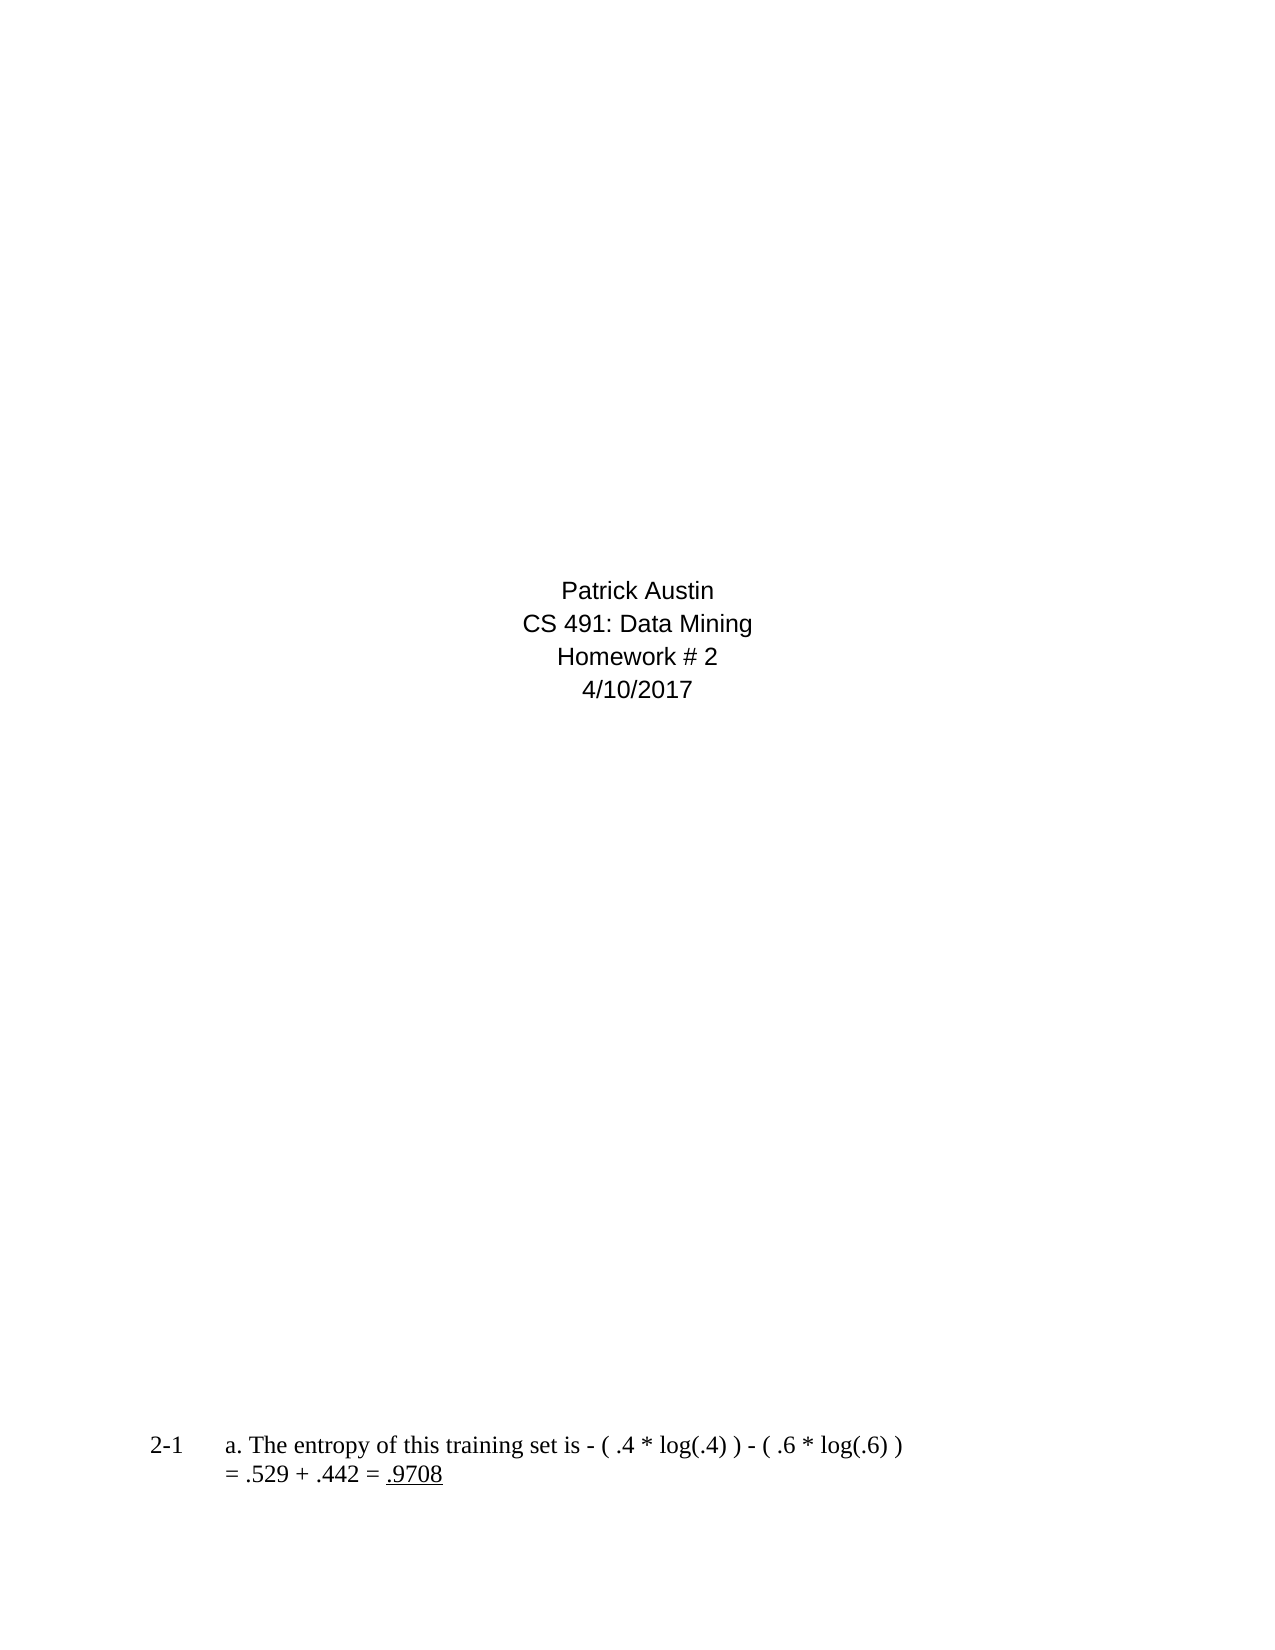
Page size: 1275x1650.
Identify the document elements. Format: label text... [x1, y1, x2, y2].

text = .529 + .442 = .9708 [150, 1459, 1125, 1487]
text Patrick Austin CS 491: Data Mining [150, 576, 1125, 637]
text 4/10/2017 [150, 675, 1125, 703]
text 2-1 a. The entropy of this training set is - ( .4 * log(.4) ) - ( .6 * log(.6) ) [150, 1430, 1125, 1459]
text Homework # 2 [150, 642, 1125, 671]
